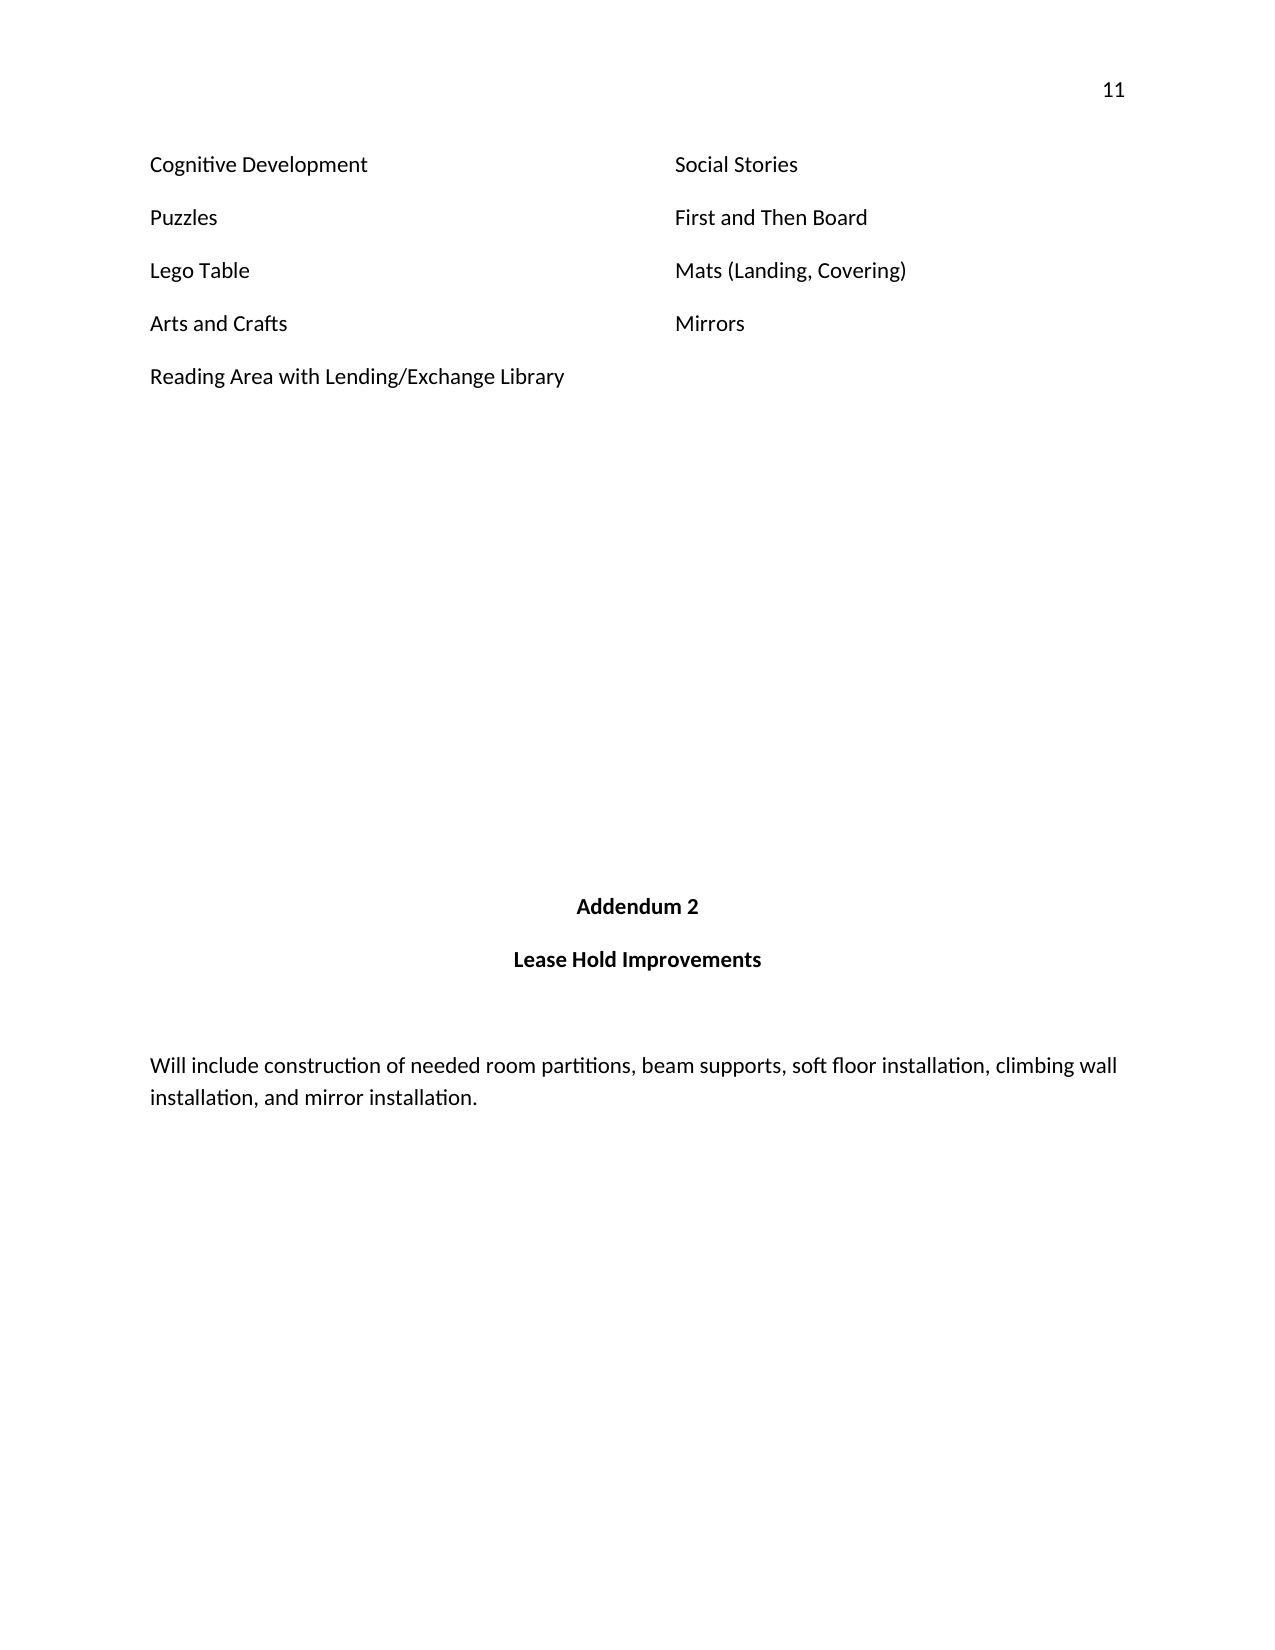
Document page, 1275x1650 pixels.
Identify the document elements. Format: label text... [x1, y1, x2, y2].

text Social Stories [675, 150, 1125, 178]
text Puzzles [150, 203, 600, 231]
text Arts and Crafts [150, 309, 600, 337]
text Addendum 2 [150, 892, 1125, 920]
text Mirrors [675, 309, 1125, 337]
text Mats (Landing, Covering) [675, 256, 1125, 284]
text Lego Table [150, 256, 600, 284]
text Lease Hold Improvements [150, 945, 1125, 973]
text Will include construction of needed room partitions, beam supports, soft floor installation, climbing wall installation, and mirror installation. [150, 1051, 1125, 1112]
text Reading Area with Lending/Exchange Library [150, 362, 600, 390]
text First and Then Board [675, 203, 1125, 231]
text Cognitive Development [150, 150, 600, 178]
